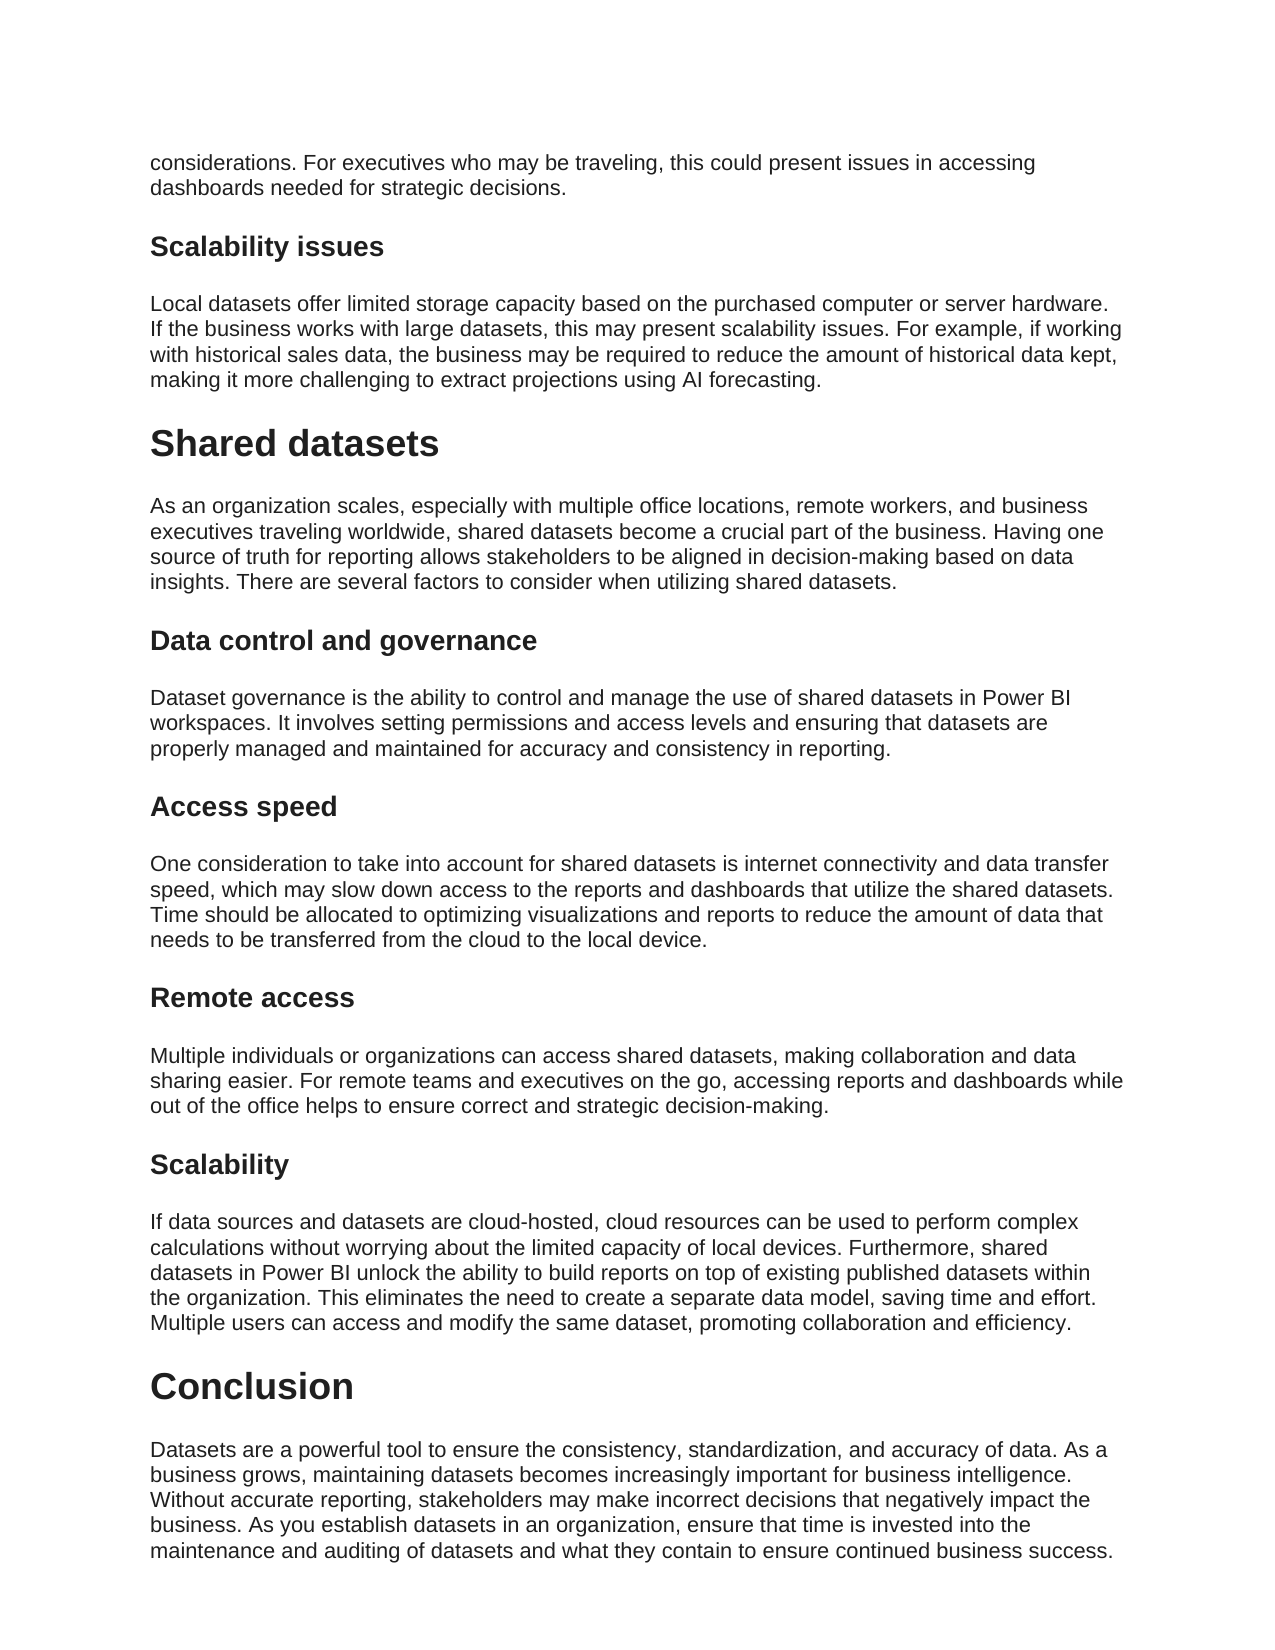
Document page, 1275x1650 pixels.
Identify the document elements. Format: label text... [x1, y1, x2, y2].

text Conclusion [150, 1364, 1125, 1408]
text If data sources and datasets are cloud-hosted, cloud resources can be used to perform complex calculations without worrying about the limited capacity of local devices. Furthermore, shared datasets in Power BI unlock the ability to build reports on top of existing published datasets within the organization. This eliminates the need to create a separate data model, saving time and effort. Multiple users can access and modify the same dataset, promoting collaboration and efficiency. [150, 1209, 1125, 1335]
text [150, 150, 1125, 200]
text Access speed [150, 790, 1125, 822]
text Data control and governance [150, 623, 1125, 656]
text Dataset governance is the ability to control and manage the use of shared datasets in Power BI workspaces. It involves setting permissions and access levels and ensuring that datasets are properly managed and maintained for accuracy and consistency in reporting. [150, 685, 1125, 761]
text Shared datasets [150, 421, 1125, 464]
text Datasets are a powerful tool to ensure the consistency, standardization, and accuracy of data. As a business grows, maintaining datasets becomes increasingly important for business intelligence. Without accurate reporting, stakeholders may make incorrect decisions that negatively impact the business. As you establish datasets in an organization, ensure that time is invested into the maintenance and auditing of datasets and what they contain to ensure continued business success. [150, 1437, 1125, 1563]
text Multiple individuals or organizations can access shared datasets, making collaboration and data sharing easier. For remote teams and executives on the go, accessing reports and dashboards while out of the office helps to ensure correct and strategic decision-making. [150, 1043, 1125, 1118]
text Local datasets offer limited storage capacity based on the purchased computer or server hardware. If the business works with large datasets, this may present scalability issues. For example, if working with historical sales data, the business may be required to reduce the amount of historical data kept, making it more challenging to extract projections using AI forecasting. [150, 291, 1125, 392]
text Remote access [150, 981, 1125, 1014]
text One consideration to take into account for shared datasets is internet connectivity and data transfer speed, which may slow down access to the reports and dashboards that utilize the shared datasets. Time should be allocated to optimizing visualizations and reports to reduce the amount of data that needs to be transferred from the cloud to the local device. [150, 851, 1125, 952]
text Scalability issues [150, 229, 1125, 262]
text Scalability [150, 1148, 1125, 1180]
text As an organization scales, especially with multiple office locations, remote workers, and business executives traveling worldwide, shared datasets become a crucial part of the business. Having one source of truth for reporting allows stakeholders to be aligned in decision-making based on data insights. There are several factors to consider when utilizing shared datasets. [150, 493, 1125, 594]
